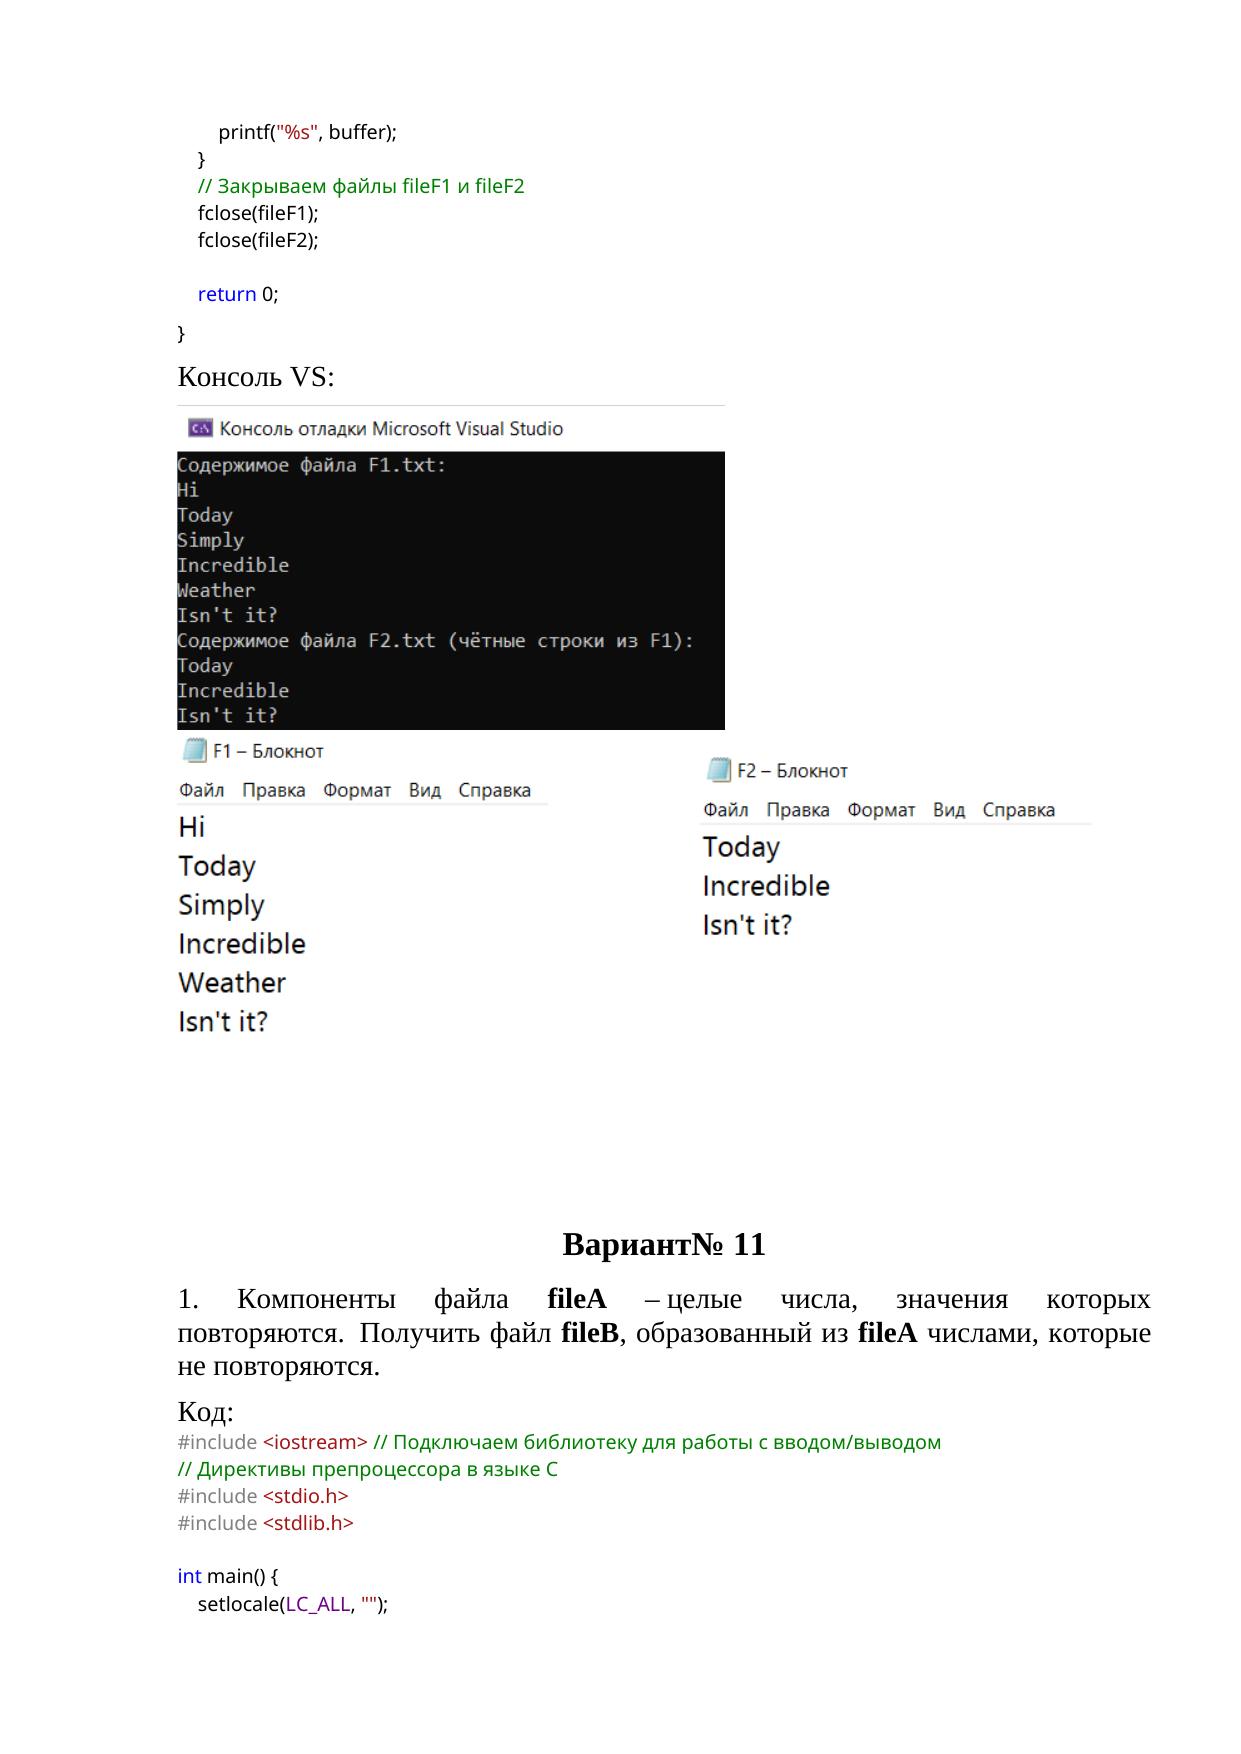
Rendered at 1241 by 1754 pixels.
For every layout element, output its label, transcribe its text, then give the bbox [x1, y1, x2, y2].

text // Закрываем файлы fileF1 и fileF2 [177, 172, 1152, 199]
text #include <stdio.h> [177, 1482, 1152, 1509]
text } [177, 319, 1152, 346]
text Код: [177, 1394, 1152, 1428]
text 1. Компоненты файла fileA – целые числа, значения которых повторяются. Получить файл fileB, образованный из fileA числами, которые не повторяются. [177, 1281, 1152, 1382]
text int main() { [177, 1563, 1152, 1590]
text } [177, 145, 1152, 172]
text return 0; [177, 280, 1152, 307]
picture [700, 751, 1092, 950]
text printf("%s", buffer); [177, 118, 1152, 145]
text // Директивы препроцессора в языке С [177, 1455, 1152, 1482]
text fclose(fileF1); [177, 199, 1152, 226]
text Вариант№ 11 [177, 1224, 1152, 1262]
text #include <iostream> // Подключаем библиотеку для работы с вводом/выводом [177, 1428, 1152, 1455]
text setlocale(LC_ALL, ""); [177, 1590, 1152, 1617]
picture [177, 405, 725, 1034]
text fclose(fileF2); [177, 226, 1152, 253]
text #include <stdlib.h> [177, 1509, 1152, 1536]
text Консоль VS: [177, 359, 1152, 392]
